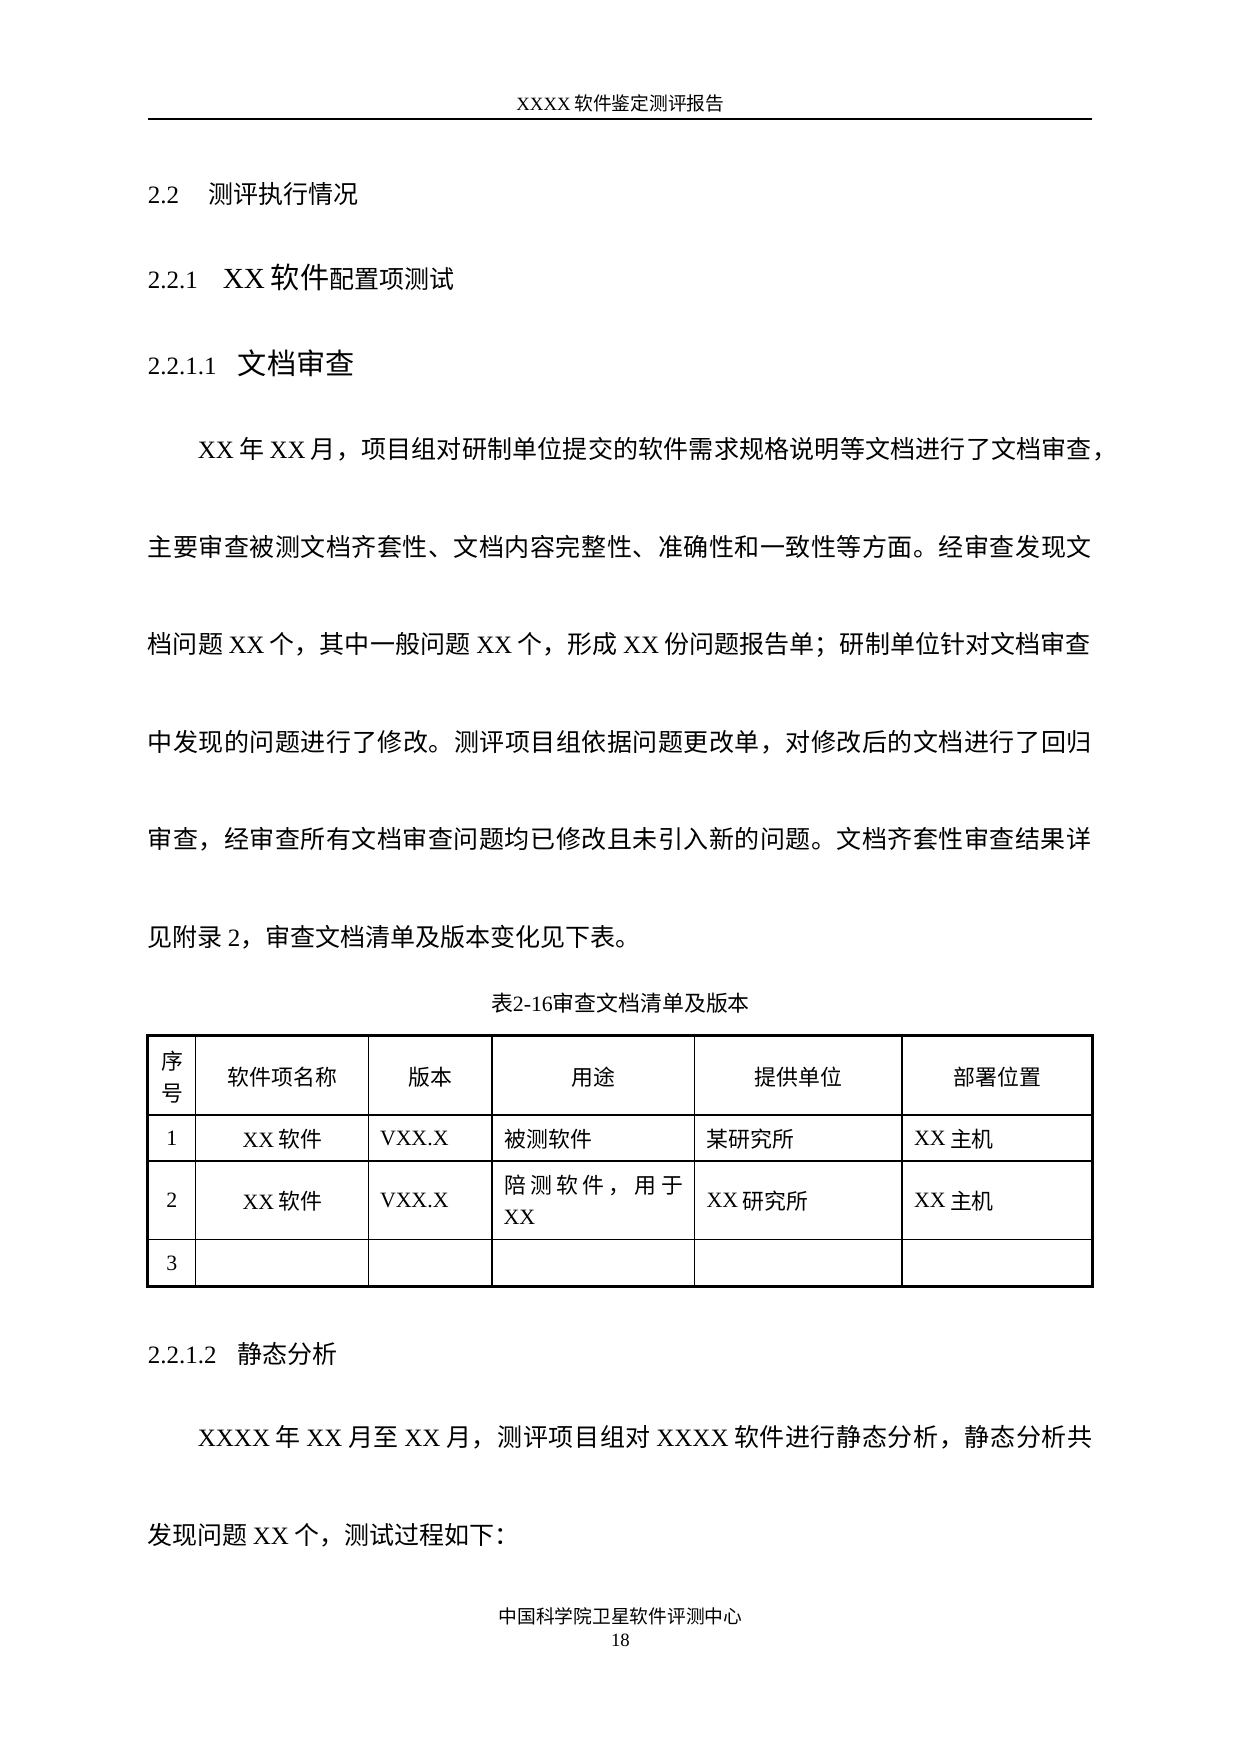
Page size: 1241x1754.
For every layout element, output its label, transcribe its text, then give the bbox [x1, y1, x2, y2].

subtitle 配置项测试 [148, 243, 1092, 308]
subtitle 测评执行情况 [148, 160, 1092, 225]
